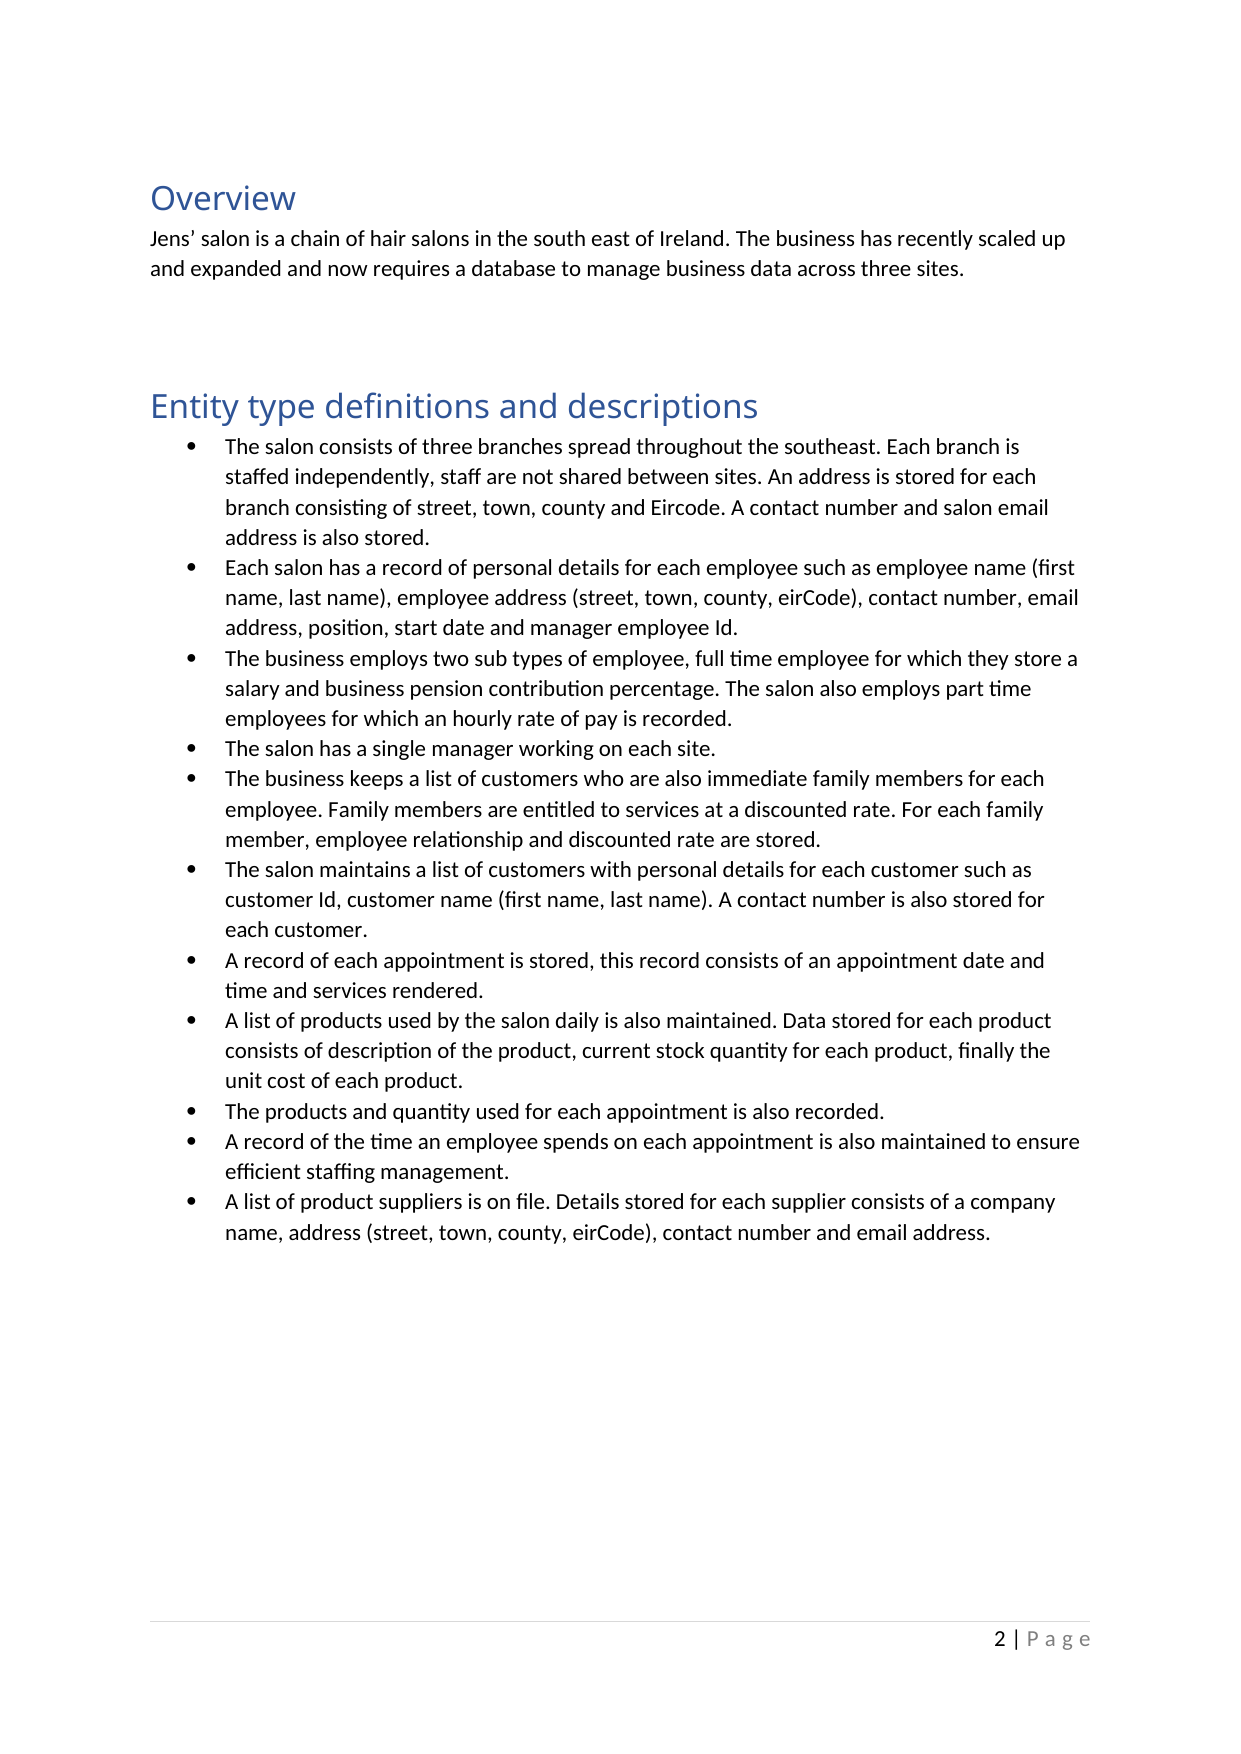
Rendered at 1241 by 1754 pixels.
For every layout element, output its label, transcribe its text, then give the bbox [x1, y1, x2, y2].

list A list of products used by the salon daily is also maintained. Data stored for each product consists of description of the product, current stock quantity for each product, finally the unit cost of each product. [187, 1006, 1090, 1095]
list A record of the time an employee spends on each appointment is also maintained to ensure efficient staffing management. [187, 1127, 1090, 1185]
list The business keeps a list of customers who are also immediate family members for each employee. Family members are entitled to services at a discounted rate. For each family member, employee relationship and discounted rate are stored. [187, 764, 1090, 853]
subtitle Overview [150, 175, 1090, 220]
list The salon consists of three branches spread throughout the southeast. Each branch is staffed independently, staff are not shared between sites. An address is stored for each branch consisting of street, town, county and Eircode. A contact number and salon email address is also stored. [187, 432, 1090, 551]
list The salon has a single manager working on each site. [187, 734, 1090, 762]
list The business employs two sub types of employee, full time employee for which they store a salary and business pension contribution percentage. The salon also employs part time employees for which an hourly rate of pay is recorded. [187, 644, 1090, 732]
list A record of each appointment is stored, this record consists of an appointment date and time and services rendered. [187, 946, 1090, 1004]
text Jens’ salon is a chain of hair salons in the south east of Ireland. The business has recently scaled up and expanded and now requires a database to manage business data across three sites. [150, 224, 1090, 282]
list Each salon has a record of personal details for each employee such as employee name (first name, last name), employee address (street, town, county, eirCode), contact number, email address, position, start date and manager employee Id. [187, 553, 1090, 642]
list The salon maintains a list of customers with personal details for each customer such as customer Id, customer name (first name, last name). A contact number is also stored for each customer. [187, 855, 1090, 944]
list A list of product suppliers is on file. Details stored for each supplier consists of a company name, address (street, town, county, eirCode), contact number and email address. [187, 1187, 1090, 1246]
subtitle Entity type definitions and descriptions [150, 383, 1090, 429]
list The products and quantity used for each appointment is also recorded. [187, 1097, 1090, 1125]
